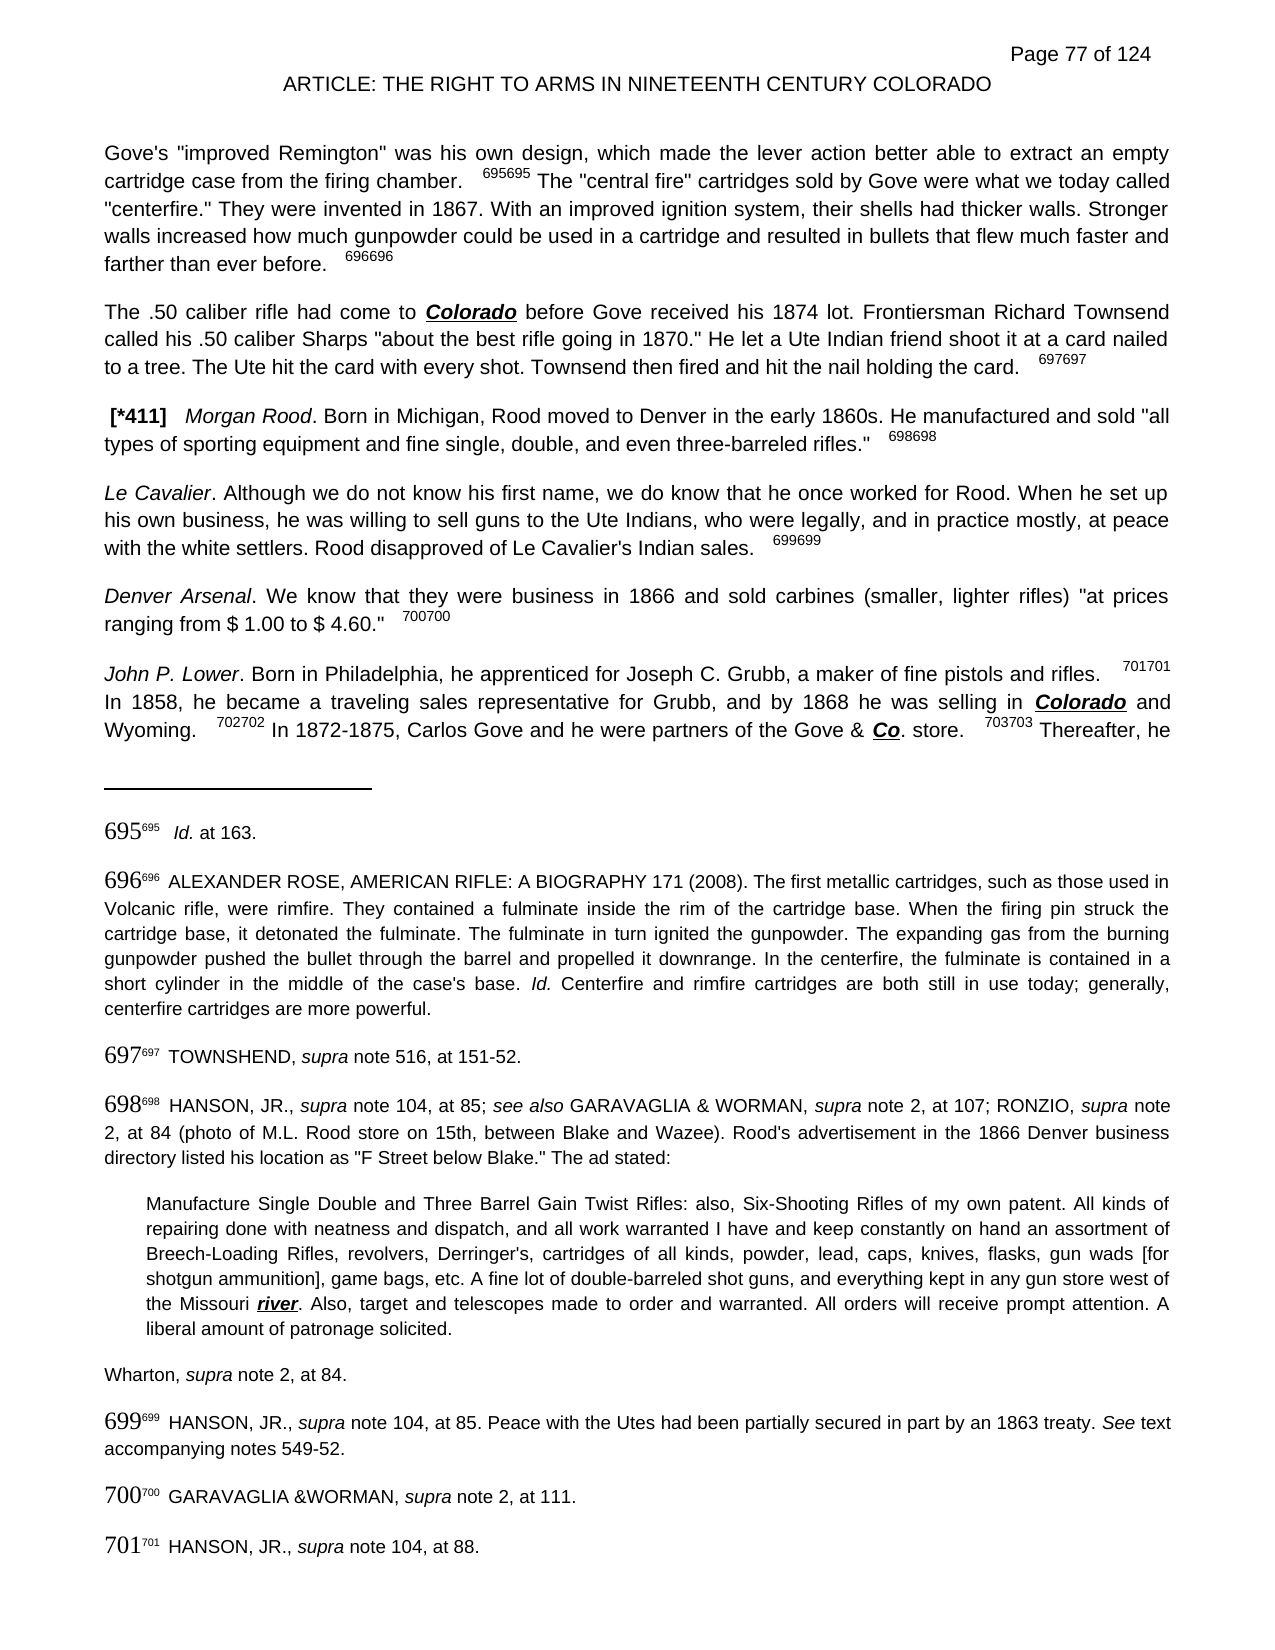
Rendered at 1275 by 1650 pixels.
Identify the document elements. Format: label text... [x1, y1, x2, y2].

text Le Cavalier. Although we do not know his first name, we do know that he once worked for Rood. When he set up his own business, he was willing to sell guns to the Ute Indians, who were legally, and in practice mostly, at peace with the white settlers. Rood disapproved of Le Cavalier's Indian sales. 699 [104, 477, 1171, 560]
text Denver Arsenal. We know that they were business in 1866 and sold carbines (smaller, lighter rifles) "at prices ranging from $ 1.00 to $ 4.60." 700 [104, 581, 1171, 637]
text [*411] Morgan Rood. Born in Michigan, Rood moved to Denver in the early 1860s. He manufactured and sold "all types of sporting equipment and fine single, double, and even three-barreled rifles." 698 [104, 401, 1171, 457]
text Gove's "improved Remington" was his own design, which made the lever action better able to extract an empty cartridge case from the firing chamber. 695 The "central fire" cartridges sold by Gove were what we today called "centerfire." They were invented in 1867. With an improved ignition system, their shells had thicker walls. Stronger walls increased how much gunpowder could be used in a cartridge and resulted in bullets that flew much faster and farther than ever before. 696 [104, 137, 1171, 276]
text John P. Lower. Born in Philadelphia, he apprenticed for Joseph C. Grubb, a maker of fine pistols and rifles. 701 In 1858, he became a traveling sales representative for Grubb, and by 1868 he was selling in Colorado and Wyoming. 702 In 1872-1875, Carlos Gove and he were partners of the Gove & Co. store. 703 Thereafter, he opened his own business, John P. Lower's Sportsmen's Depot, at 381 Blake. 704 Among his customers were Jim Bridger, Jim Baker, and Grand Duke Alexis of Russia. 705 His store was a notable trading place for Ute Indians. 706 His sons eventually became partners in John P. Lower & Sons, which was "well known throughout the state." 707 [104, 658, 1171, 742]
text The .50 caliber rifle had come to Colorado before Gove received his 1874 lot. Frontiersman Richard Townsend called his .50 caliber Sharps "about the best rifle going in 1870." He let a Ute Indian friend shoot it at a card nailed to a tree. The Ute hit the card with every shot. Townsend then fired and hit the nail holding the card. 697 [104, 297, 1171, 380]
